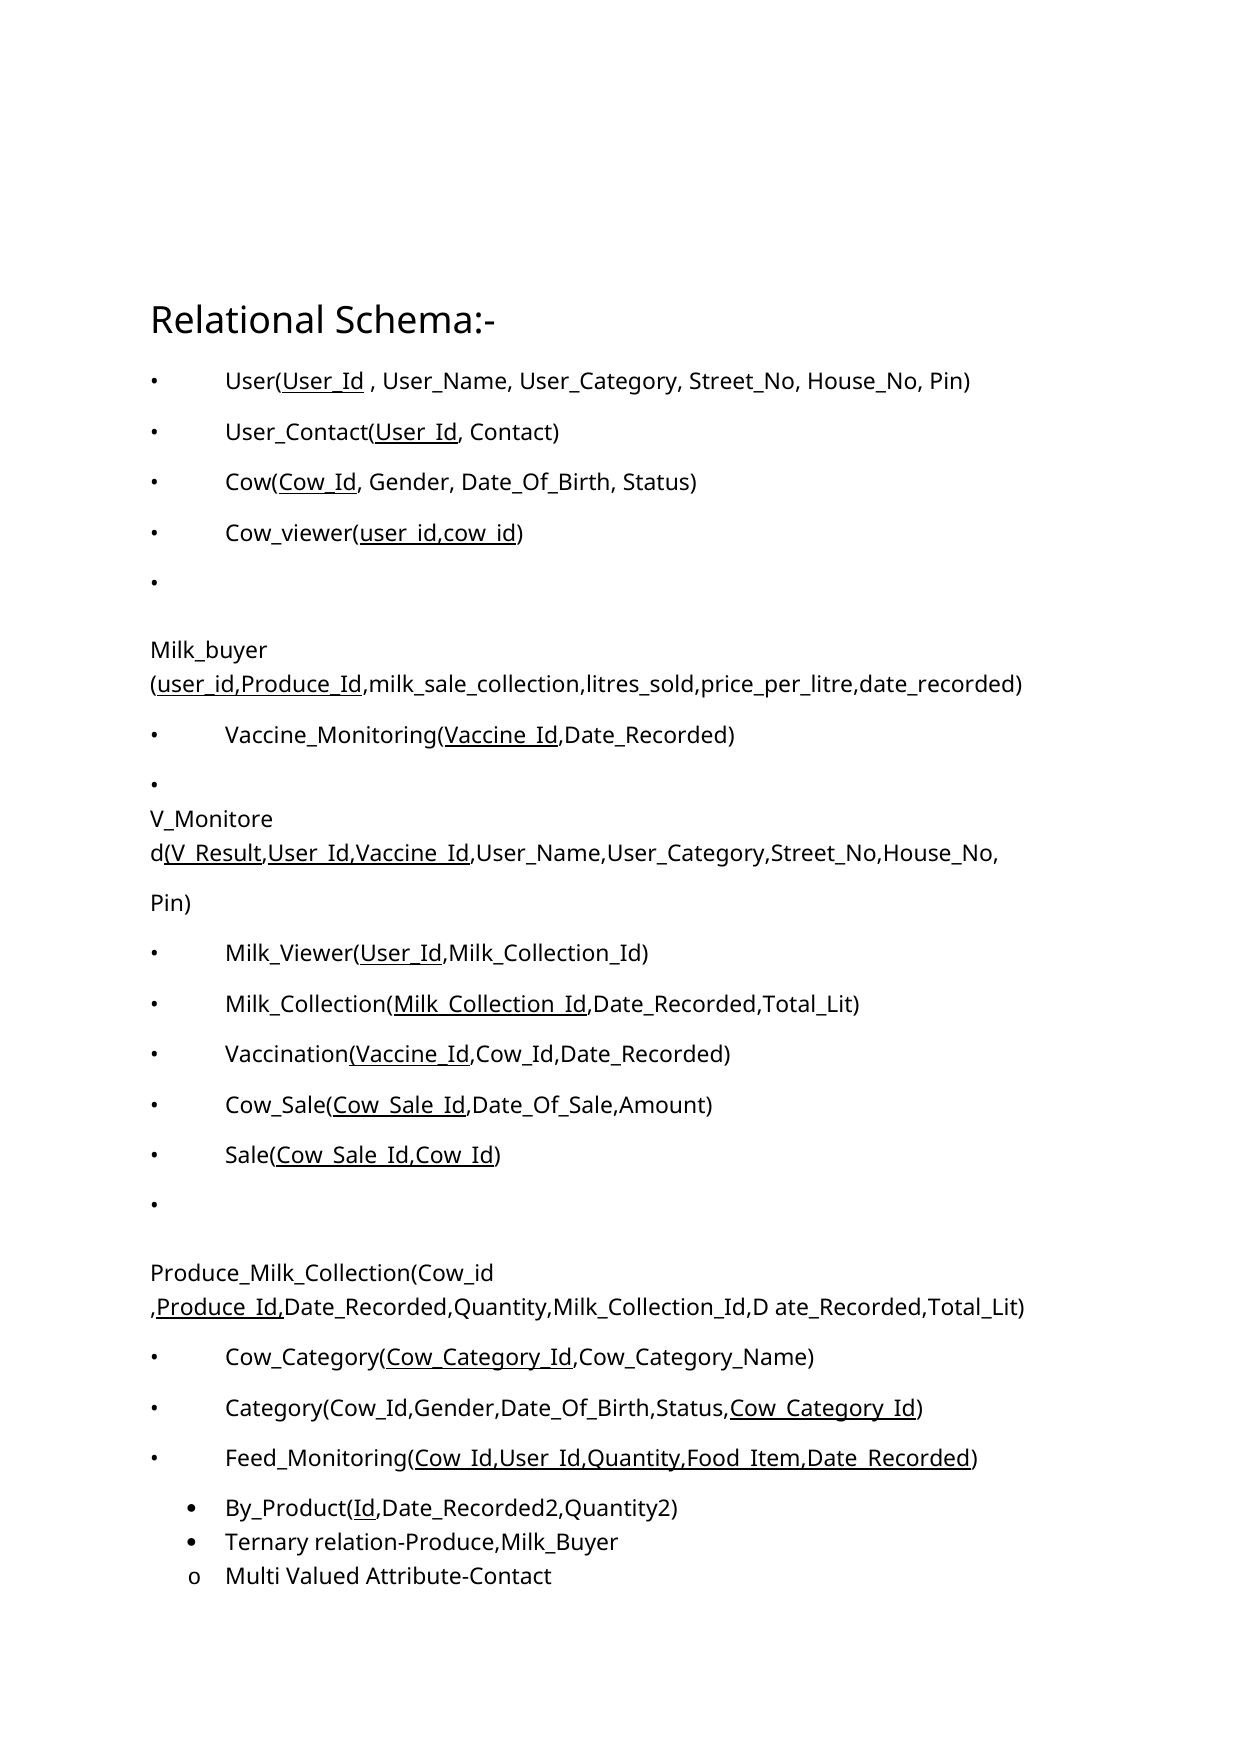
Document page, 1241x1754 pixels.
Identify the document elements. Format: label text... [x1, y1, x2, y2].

text • Cow_Sale(Cow_Sale_Id,Date_Of_Sale,Amount) [150, 1089, 1090, 1120]
text • Vaccination(Vaccine_Id,Cow_Id,Date_Recorded) [150, 1038, 1090, 1069]
text • User_Contact(User_Id, Contact) [150, 416, 1090, 447]
text Relational Schema:- [150, 293, 1090, 344]
text • Cow_Category(Cow_Category_Id,Cow_Category_Name) [150, 1341, 1090, 1372]
list Ternary relation-Produce,Milk_Buyer [187, 1526, 1090, 1557]
text • Milk_Collection(Milk_Collection_Id,Date_Recorded,Total_Lit) [150, 988, 1090, 1019]
text • User(User_Id , User_Name, User_Category, Street_No, House_No, Pin) [150, 365, 1090, 397]
text • Sale(Cow_Sale_Id,Cow_Id) [150, 1139, 1090, 1170]
text • Category(Cow_Id,Gender,Date_Of_Birth,Status,Cow_Category_Id) [150, 1392, 1090, 1423]
text • Vaccine_Monitoring(Vaccine_Id,Date_Recorded) [150, 719, 1090, 750]
text • Cow(Cow_Id, Gender, Date_Of_Birth, Status) [150, 466, 1090, 497]
text • V_Monitored(V_Result,User_Id,Vaccine_Id,User_Name,User_Category,Street_No,House_No, [150, 769, 1090, 868]
list By_Product(Id,Date_Recorded2,Quantity2) [187, 1492, 1090, 1524]
text • Cow_viewer(user_id,cow_id) [150, 517, 1090, 548]
text Pin) [150, 887, 1090, 918]
list Multi Valued Attribute-Contact [187, 1560, 1090, 1591]
text • Feed_Monitoring(Cow_Id,User_Id,Quantity,Food_Item,Date_Recorded) [150, 1442, 1090, 1473]
text • Milk_buyer(user_id,Produce_Id,milk_sale_collection,litres_sold,price_per_litre,date_recorded) [150, 567, 1090, 699]
text • Milk_Viewer(User_Id,Milk_Collection_Id) [150, 937, 1090, 969]
text • Produce_Milk_Collection(Cow_id,Produce_Id,Date_Recorded,Quantity,Milk_Collection_Id,D ate_Recorded,Total_Lit) [150, 1189, 1090, 1322]
